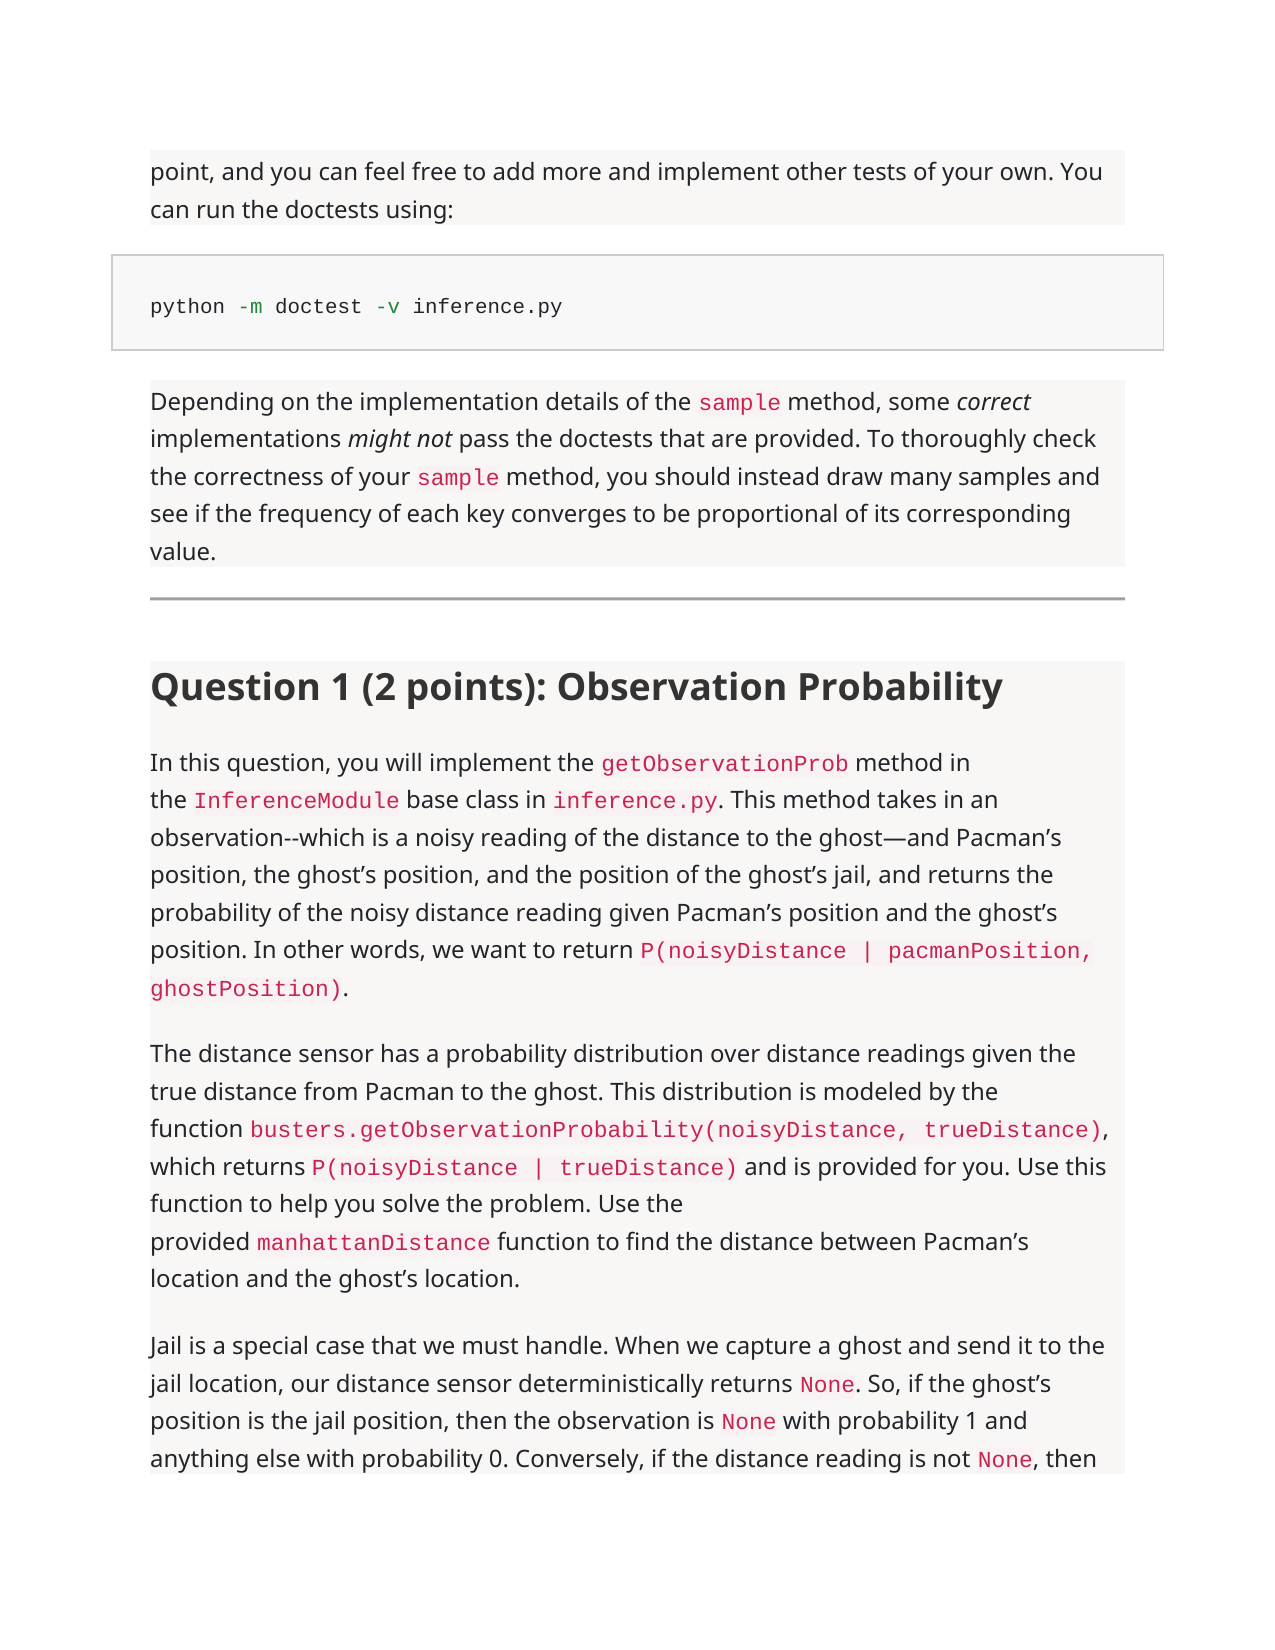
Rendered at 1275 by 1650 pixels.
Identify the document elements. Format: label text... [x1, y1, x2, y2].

text The distance sensor has a probability distribution over distance readings given the true distance from Pacman to the ghost. This distribution is modeled by the function busters.getObservationProbability(noisyDistance, trueDistance), which returns P(noisyDistance | trueDistance) and is provided for you. Use this function to help you solve the problem. Use the provided manhattanDistance function to find the distance between Pacman’s location and the ghost’s location. [150, 1032, 1125, 1295]
text Question 1 (2 points): Observation Probability [150, 661, 1125, 712]
text In this question, you will implement the getObservationProb method in the InferenceModule base class in inference.py. This method takes in an observation--which is a noisy reading of the distance to the ghost—and Pacman’s position, the ghost’s position, and the position of the ghost’s jail, and returns the probability of the noisy distance reading given Pacman’s position and the ghost’s position. In other words, we want to return P(noisyDistance | pacmanPosition, ghostPosition). [150, 741, 1125, 1003]
text python -m doctest -v inference.py [113, 256, 1163, 349]
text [150, 1324, 1125, 1474]
text Depending on the implementation details of the sample method, some correct implementations might not pass the doctests that are provided. To thoroughly check the correctness of your sample method, you should instead draw many samples and see if the frequency of each key converges to be proportional of its corresponding value. [150, 380, 1125, 567]
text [150, 150, 1125, 225]
